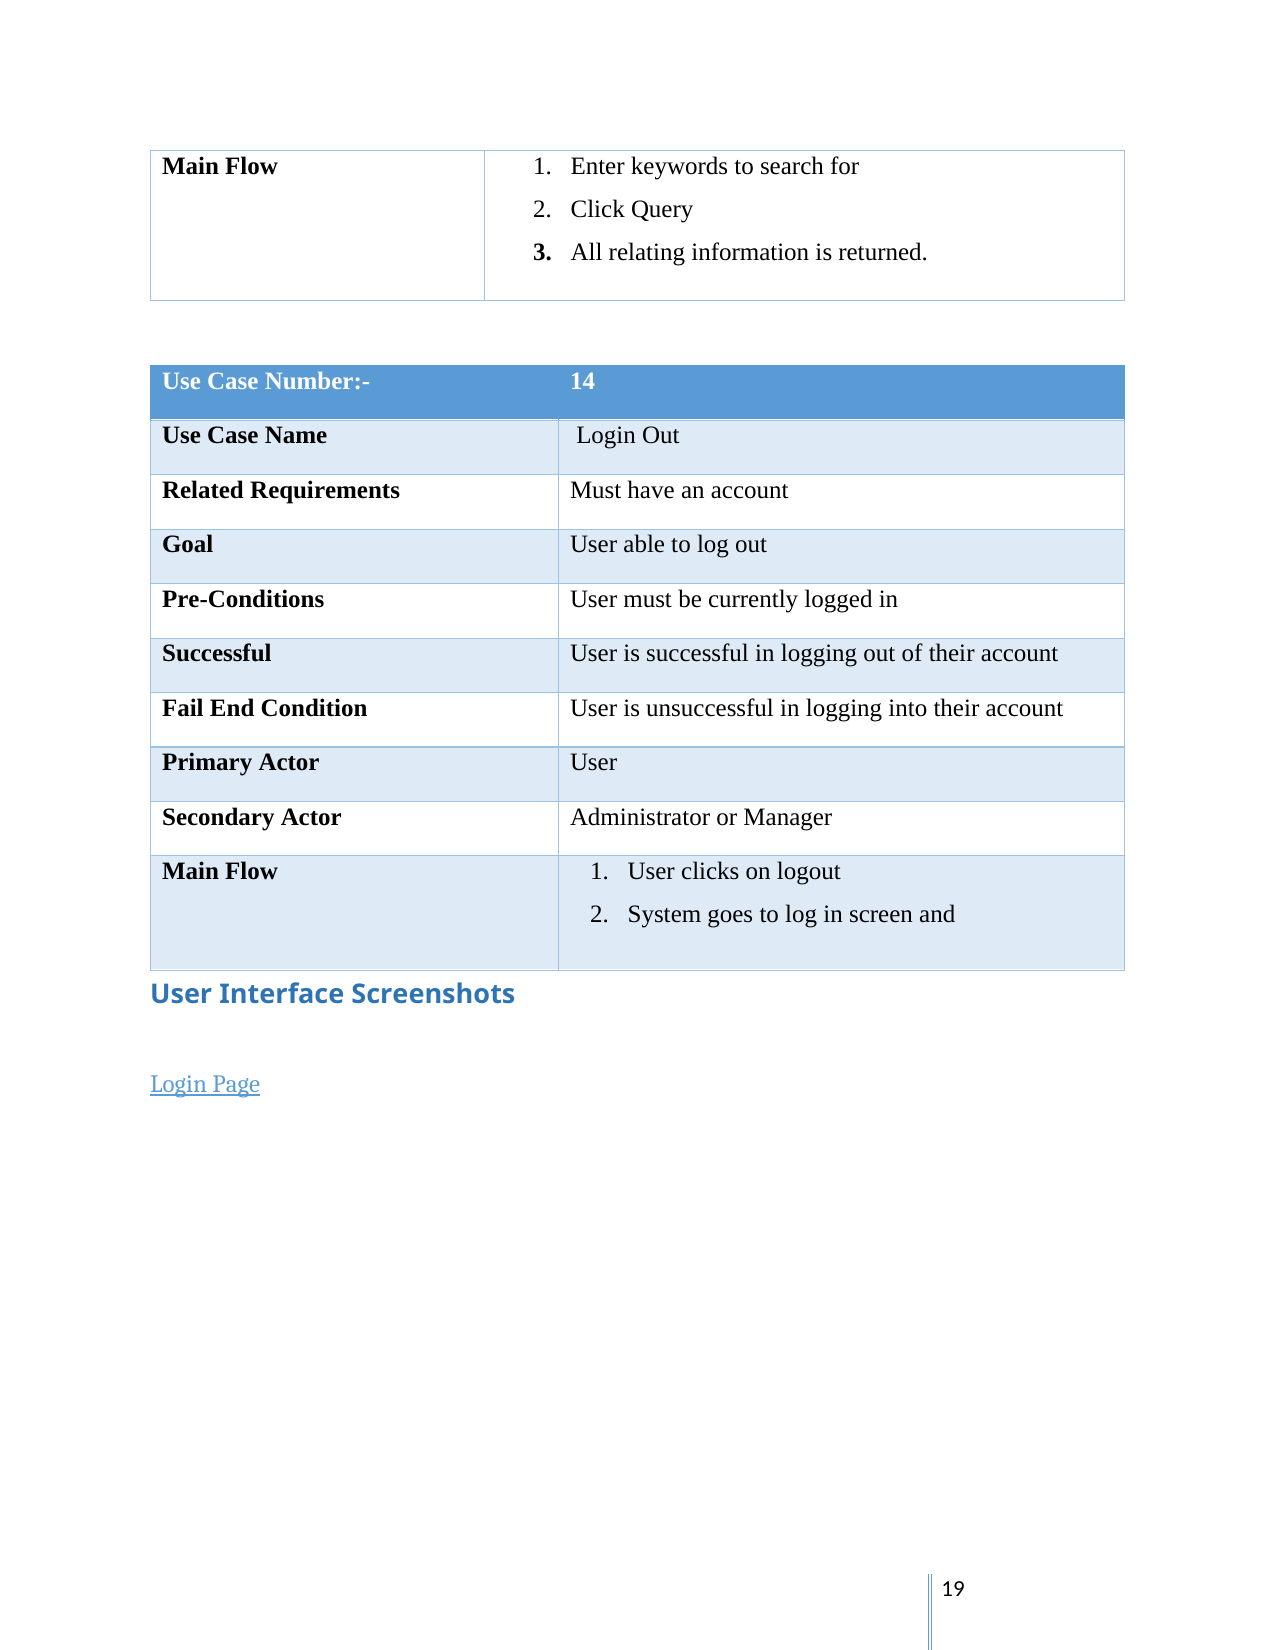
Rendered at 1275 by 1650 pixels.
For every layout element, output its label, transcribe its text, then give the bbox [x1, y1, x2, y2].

table_cell Use Case Name [151, 421, 558, 474]
table_cell Must have an account [559, 475, 1124, 528]
table_cell User is successful in logging out of their account [559, 639, 1124, 692]
table_cell Main Flow [151, 856, 558, 969]
subtitle User Interface Screenshots [150, 975, 1125, 1012]
table_cell Fail End Condition [151, 693, 558, 746]
table_cell User [559, 748, 1124, 801]
table_cell User is unsuccessful in logging into their account [559, 693, 1124, 746]
table_cell Main Flow [151, 151, 484, 300]
table_cell Secondary Actor [151, 802, 558, 855]
table_cell Pre-Conditions [151, 584, 558, 637]
table_cell User able to log out [559, 530, 1124, 583]
table_cell Login Out [559, 421, 1124, 474]
table_cell User must be currently logged in [559, 584, 1124, 637]
table_cell Related Requirements [151, 475, 558, 528]
table_cell Administrator or Manager [559, 802, 1124, 855]
table_cell Successful [151, 639, 558, 692]
table_cell Enter keywords to search for Click Query All relating information is returned. [485, 151, 1124, 300]
table_cell User clicks on logout System goes to log in screen and [559, 856, 1124, 969]
table_cell Primary Actor [151, 748, 558, 801]
table_header Use Case Number:- [151, 366, 558, 419]
table_header 14 [559, 366, 1124, 419]
table_cell Goal [151, 530, 558, 583]
text Login Page [150, 1070, 1125, 1099]
